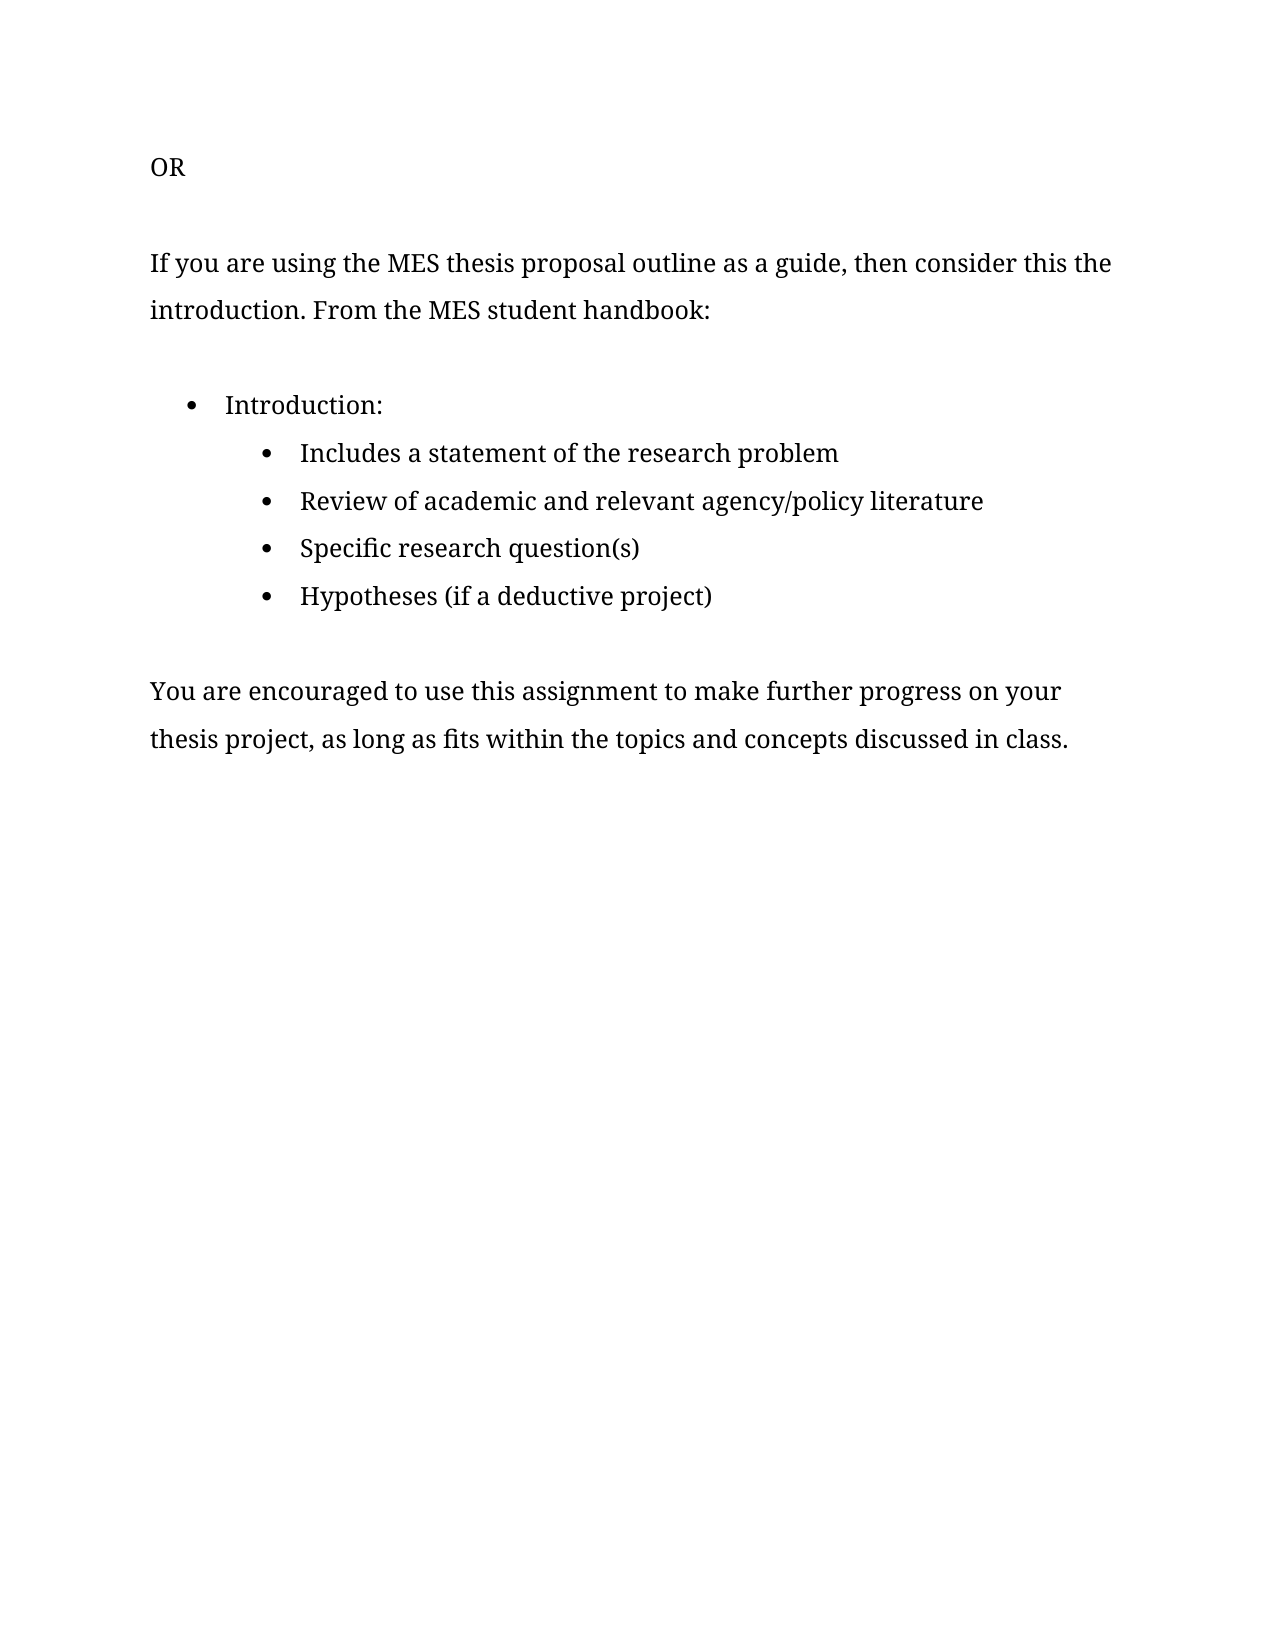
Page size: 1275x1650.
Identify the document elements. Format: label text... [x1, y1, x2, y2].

text You are encouraged to use this assignment to make further progress on your thesis project, as long as fits within the topics and concepts discussed in class. [150, 674, 1125, 755]
list Review of academic and relevant agency/policy literature [262, 483, 1125, 517]
text OR [150, 150, 1125, 184]
text If you are using the MES thesis proposal outline as a guide, then consider this the introduction. From the MES student handbook: [150, 245, 1125, 327]
list Introduction: [187, 388, 1125, 422]
list Includes a statement of the research problem [262, 436, 1125, 470]
list Hypotheses (if a deductive project) [262, 578, 1125, 612]
list Specific research question(s) [262, 531, 1125, 565]
